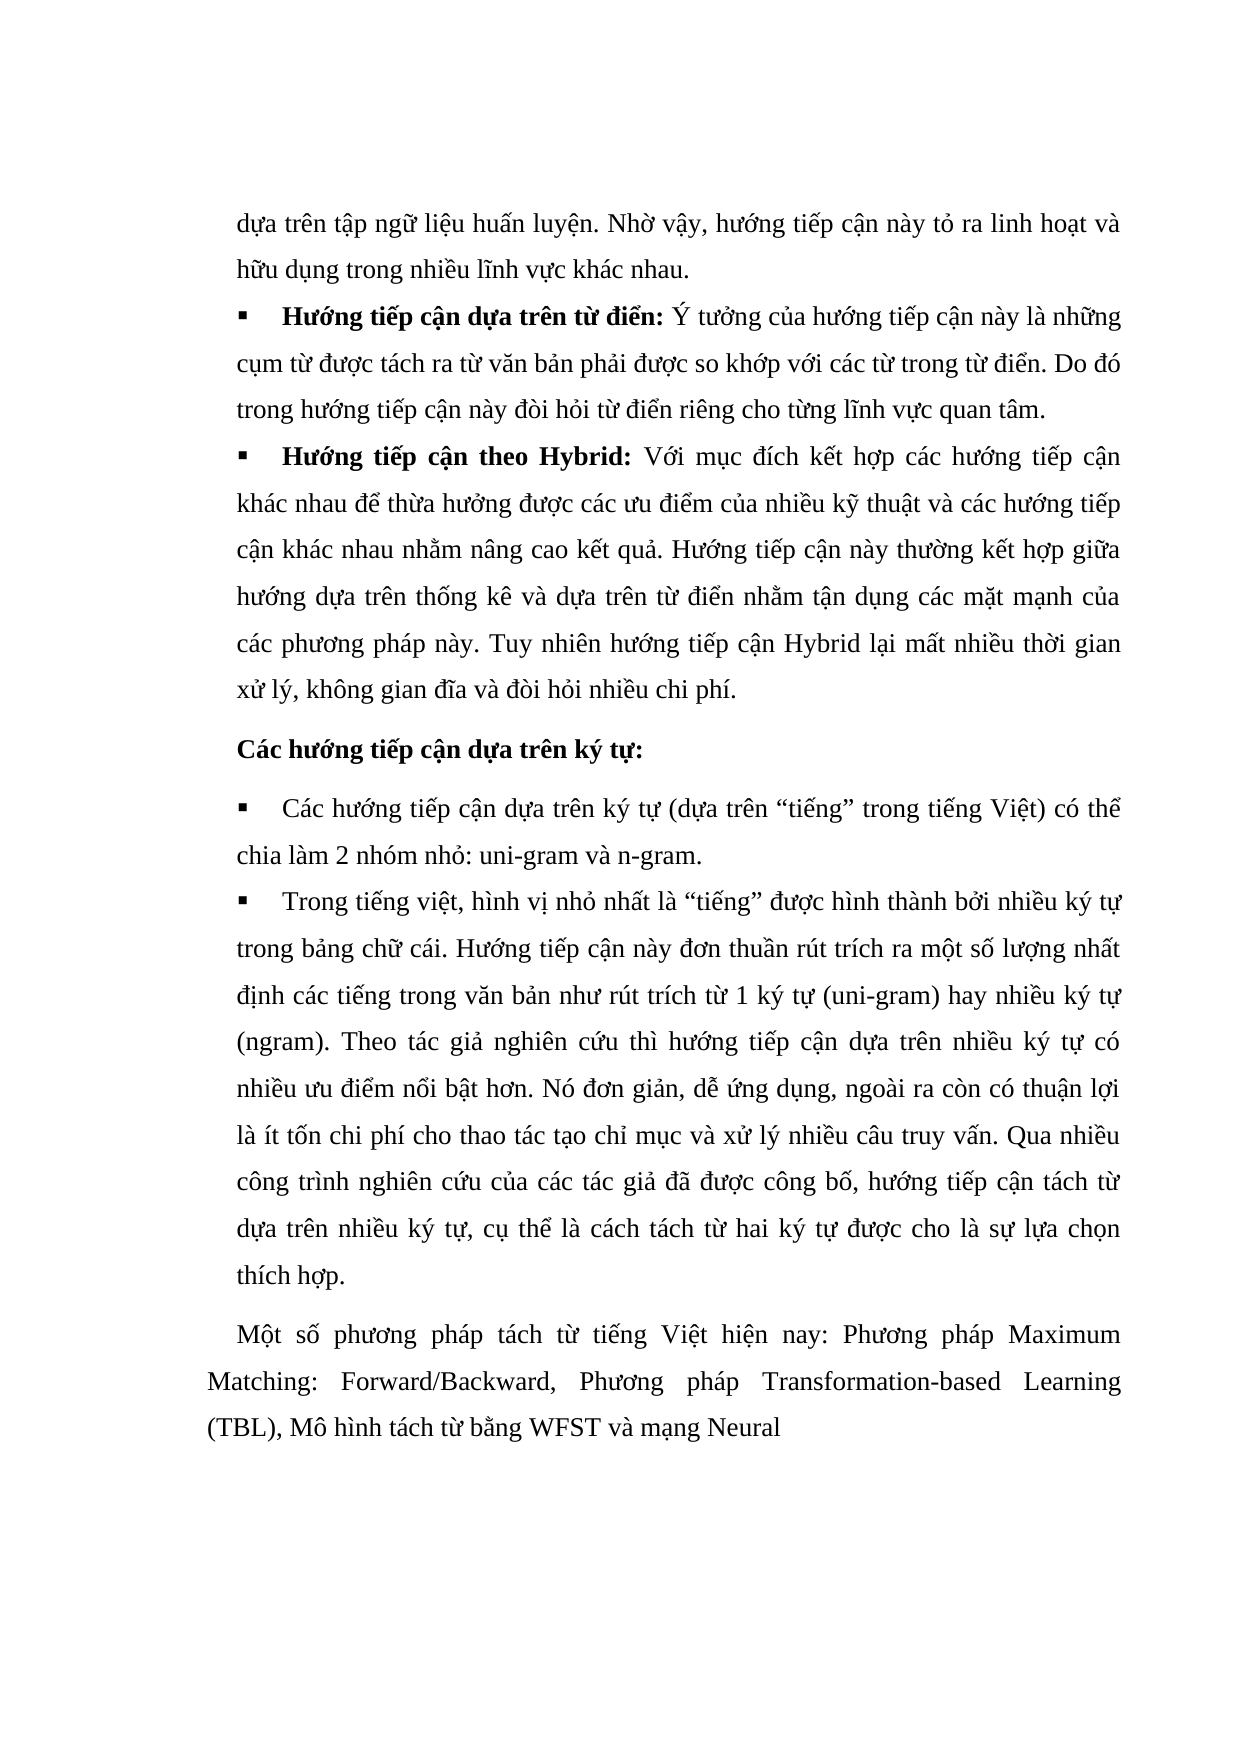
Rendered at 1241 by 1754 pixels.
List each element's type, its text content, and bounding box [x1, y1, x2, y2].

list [236, 207, 1122, 284]
list Hướng tiếp cận dựa trên từ điển: Ý tưởng của hướng tiếp cận này là những cụm từ được tách ra từ văn bản phải được so khớp với các từ trong từ điển. Do đó trong hướng tiếp cận này đòi hỏi từ điển riêng cho từng lĩnh vực quan tâm. [236, 300, 1122, 425]
list Các hướng tiếp cận dựa trên ký tự (dựa trên “tiếng” trong tiếng Việt) có thể chia làm 2 nhóm nhỏ: uni-gram và n-gram. [236, 792, 1122, 870]
list Trong tiếng việt, hình vị nhỏ nhất là “tiếng” được hình thành bởi nhiều ký tự trong bảng chữ cái. Hướng tiếp cận này đơn thuần rút trích ra một số lượng nhất định các tiếng trong văn bản như rút trích từ 1 ký tự (uni-gram) hay nhiều ký tự (ngram). Theo tác giả nghiên cứu thì hướng tiếp cận dựa trên nhiều ký tự có nhiều ưu điểm nổi bật hơn. Nó đơn giản, dễ ứng dụng, ngoài ra còn có thuận lợi là ít tốn chi phí cho thao tác tạo chỉ mục và xử lý nhiều câu truy vấn. Qua nhiều công trình nghiên cứu của các tác giả đã được công bố, hướng tiếp cận tách từ dựa trên nhiều ký tự, cụ thể là cách tách từ hai ký tự được cho là sự lựa chọn thích hợp. [236, 885, 1122, 1290]
text Các hướng tiếp cận dựa trên ký tự: [207, 733, 1122, 764]
text Một số phương pháp tách từ tiếng Việt hiện nay: Phương pháp Maximum Matching: Forward/Backward, Phương pháp Transformation-based Learning (TBL), Mô hình tách từ bằng WFST và mạng Neural [207, 1318, 1122, 1442]
list Hướng tiếp cận theo Hybrid: Với mục đích kết hợp các hướng tiếp cận khác nhau để thừa hưởng được các ưu điểm của nhiều kỹ thuật và các hướng tiếp cận khác nhau nhằm nâng cao kết quả. Hướng tiếp cận này thường kết hợp giữa hướng dựa trên thống kê và dựa trên từ điển nhằm tận dụng các mặt mạnh của các phương pháp này. Tuy nhiên hướng tiếp cận Hybrid lại mất nhiều thời gian xử lý, không gian đĩa và đòi hỏi nhiều chi phí. [236, 440, 1122, 705]
